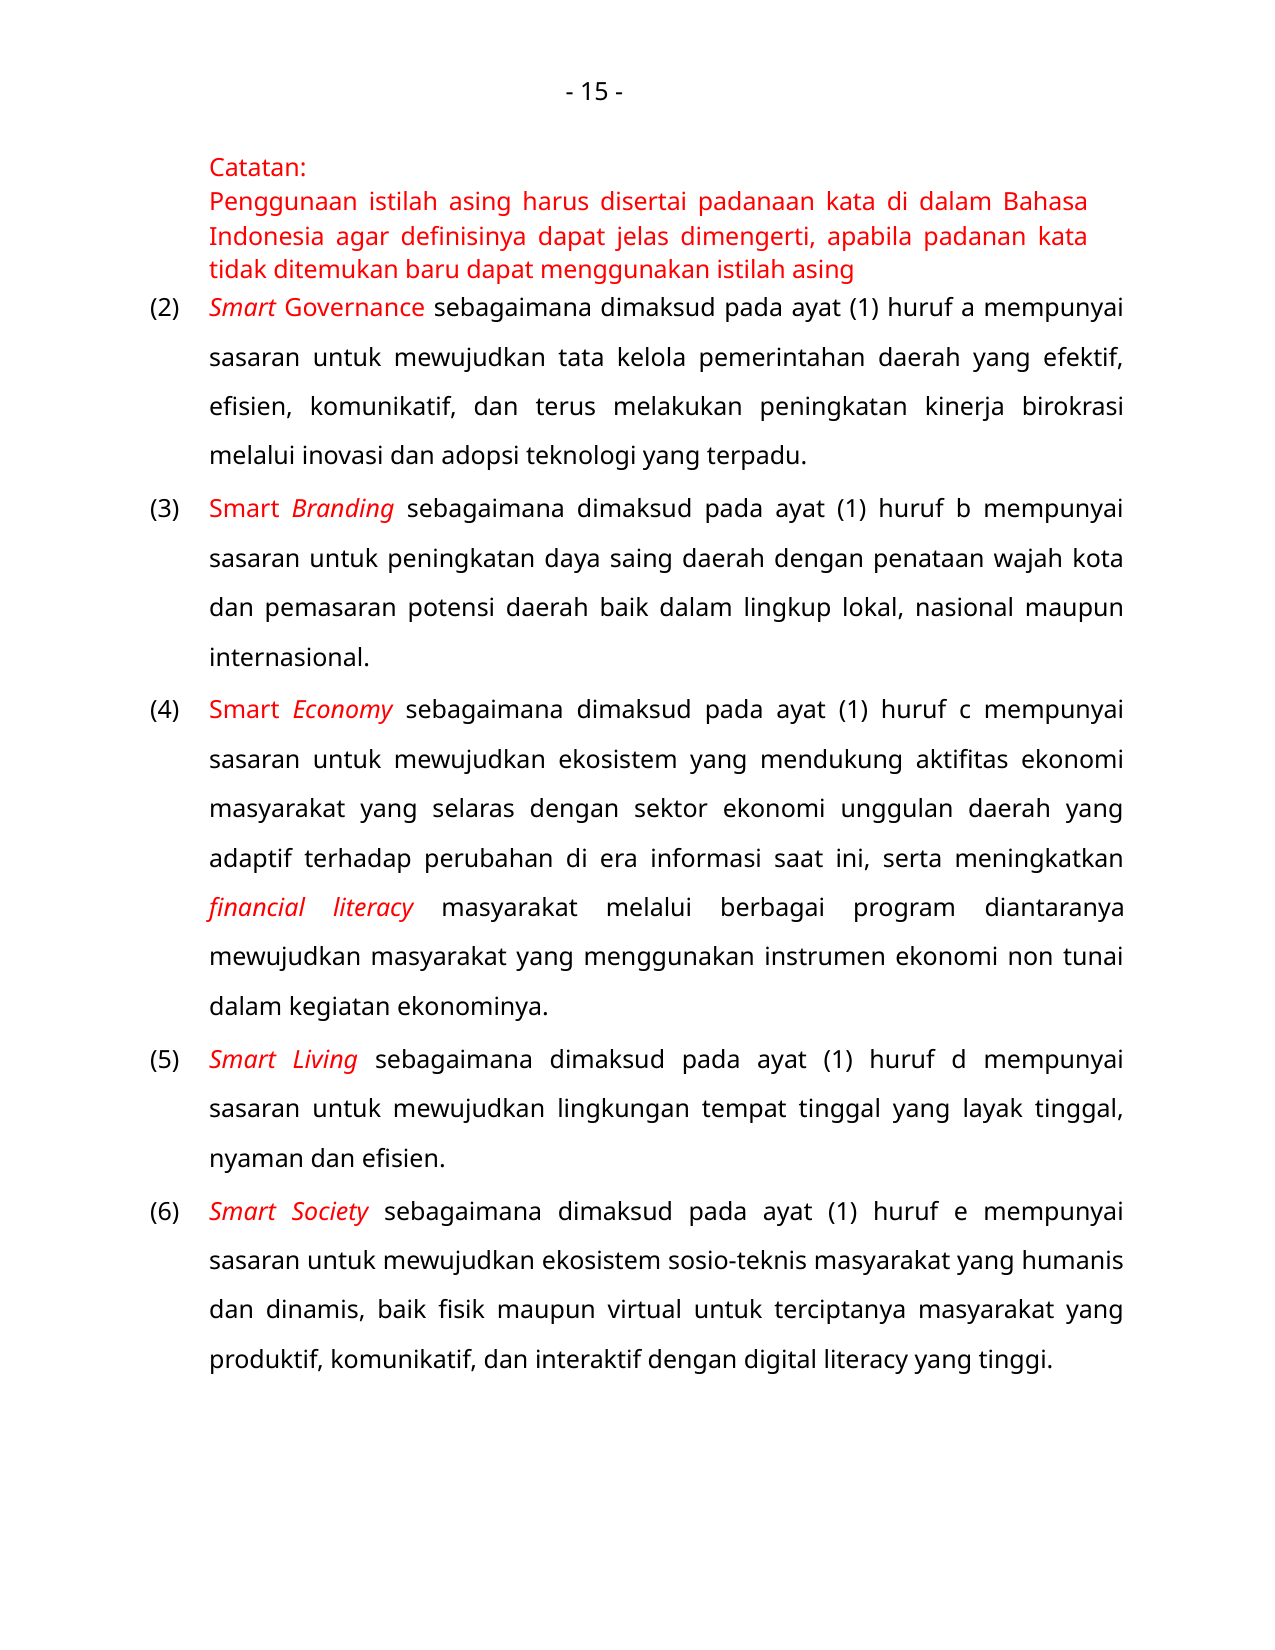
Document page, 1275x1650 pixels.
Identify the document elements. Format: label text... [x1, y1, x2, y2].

list Smart Economy sebagaimana dimaksud pada ayat (1) huruf c mempunyai sasaran untuk mewujudkan ekosistem yang mendukung aktifitas ekonomi masyarakat yang selaras dengan sektor ekonomi unggulan daerah yang adaptif terhadap perubahan di era informasi saat ini, serta meningkatkan financial literacy masyarakat melalui berbagai program diantaranya mewujudkan masyarakat yang menggunakan instrumen ekonomi non tunai dalam kegiatan ekonominya. [150, 692, 1124, 1022]
list Smart Branding sebagaimana dimaksud pada ayat (1) huruf b mempunyai sasaran untuk peningkatan daya saing daerah dengan penataan wajah kota dan pemasaran potensi daerah baik dalam lingkup lokal, nasional maupun internasional. [150, 491, 1124, 673]
list Smart Governance sebagaimana dimaksud pada ayat (1) huruf a mempunyai sasaran untuk mewujudkan tata kelola pemerintahan daerah yang efektif, efisien, komunikatif, dan terus melakukan peningkatan kinerja birokrasi melalui inovasi dan adopsi teknologi yang terpadu. [150, 290, 1124, 472]
list Penggunaan istilah asing harus disertai padanaan kata di dalam Bahasa Indonesia agar definisinya dapat jelas dimengerti, apabila padanan kata tidak ditemukan baru dapat menggunakan istilah asing [209, 184, 1089, 286]
list Smart Society sebagaimana dimaksud pada ayat (1) huruf e mempunyai sasaran untuk mewujudkan ekosistem sosio-teknis masyarakat yang humanis dan dinamis, baik fisik maupun virtual untuk terciptanya masyarakat yang produktif, komunikatif, dan interaktif dengan digital literacy yang tinggi. [150, 1193, 1124, 1375]
list Smart Living sebagaimana dimaksud pada ayat (1) huruf d mempunyai sasaran untuk mewujudkan lingkungan tempat tinggal yang layak tinggal, nyaman dan efisien. [150, 1041, 1124, 1174]
list Catatan: [209, 150, 1089, 184]
